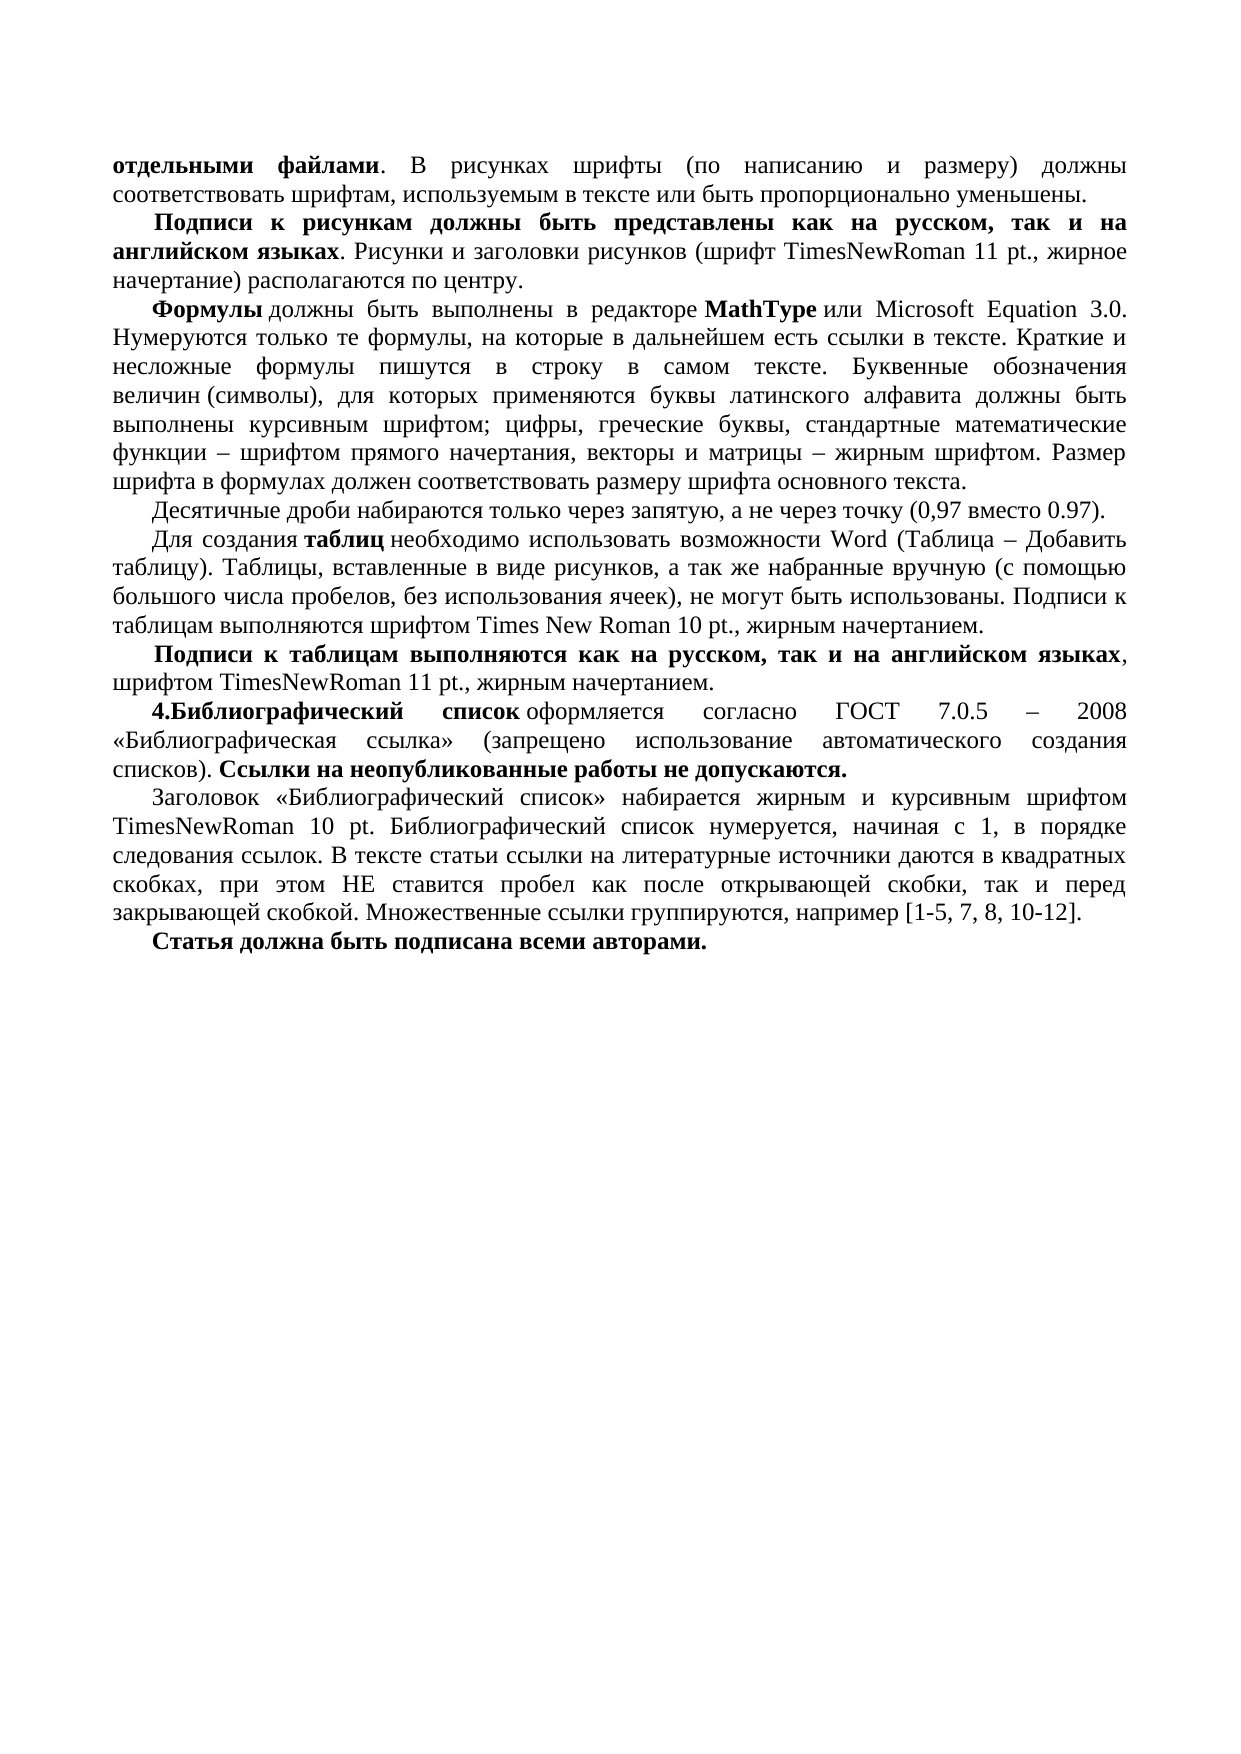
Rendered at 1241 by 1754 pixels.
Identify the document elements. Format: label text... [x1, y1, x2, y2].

text Подписи к рисункам должны быть представлены как на русском, так и на английском языках. Рисунки и заголовки рисунков (шрифт TimesNewRoman 11 pt., жирное начертание) располагаются по центру. [112, 207, 1128, 294]
text Статья должна быть подписана всеми авторами. [112, 926, 1128, 955]
text Заголовок «Библиографический список» набирается жирным и курсивным шрифтом TimesNewRoman 10 pt. Библиографический список нумеруется, начиная с 1, в порядке следования ссылок. В тексте статьи ссылки на литературные источники даются в квадратных скобках, при этом НЕ ставится пробел как после открывающей скобки, так и перед закрывающей скобкой. Множественные ссылки группируются, например [1-5, 7, 8, 10-12]. [112, 782, 1128, 926]
text Для создания таблиц необходимо использовать возможности Word (Таблица – Добавить таблицу). Таблицы, вставленные в виде рисунков, а так же набранные вручную (с помощью большого числа пробелов, без использования ячеек), не могут быть использованы. Подписи к таблицам выполняются шрифтом Times New Roman 10 pt., жирным начертанием. [112, 524, 1128, 639]
text Подписи к таблицам выполняются как на русском, так и на английском языках, шрифтом TimesNewRoman 11 pt., жирным начертанием. [112, 639, 1128, 696]
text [112, 150, 1128, 207]
text Десятичные дроби набираются только через запятую, а не через точку (0,97 вместо 0.97). [112, 495, 1128, 524]
text Формулы должны быть выполнены в редакторе MathType или Microsoft Equation 3.0. Нумеруются только те формулы, на которые в дальнейшем есть ссылки в тексте. Краткие и несложные формулы пишутся в строку в самом тексте. Буквенные обозначения величин (символы), для которых применяются буквы латинского алфавита должны быть выполнены курсивным шрифтом; цифры, греческие буквы, стандартные математические функции – шрифтом прямого начертания, векторы и матрицы – жирным шрифтом. Размер шрифта в формулах должен соответствовать размеру шрифта основного текста. [112, 294, 1128, 495]
text 4.Библиографический список оформляется согласно ГОСТ 7.0.5 – 2008 «Библиографическая ссылка» (запрещено использование автоматического создания списков). Ссылки на неопубликованные работы не допускаются. [112, 696, 1128, 782]
